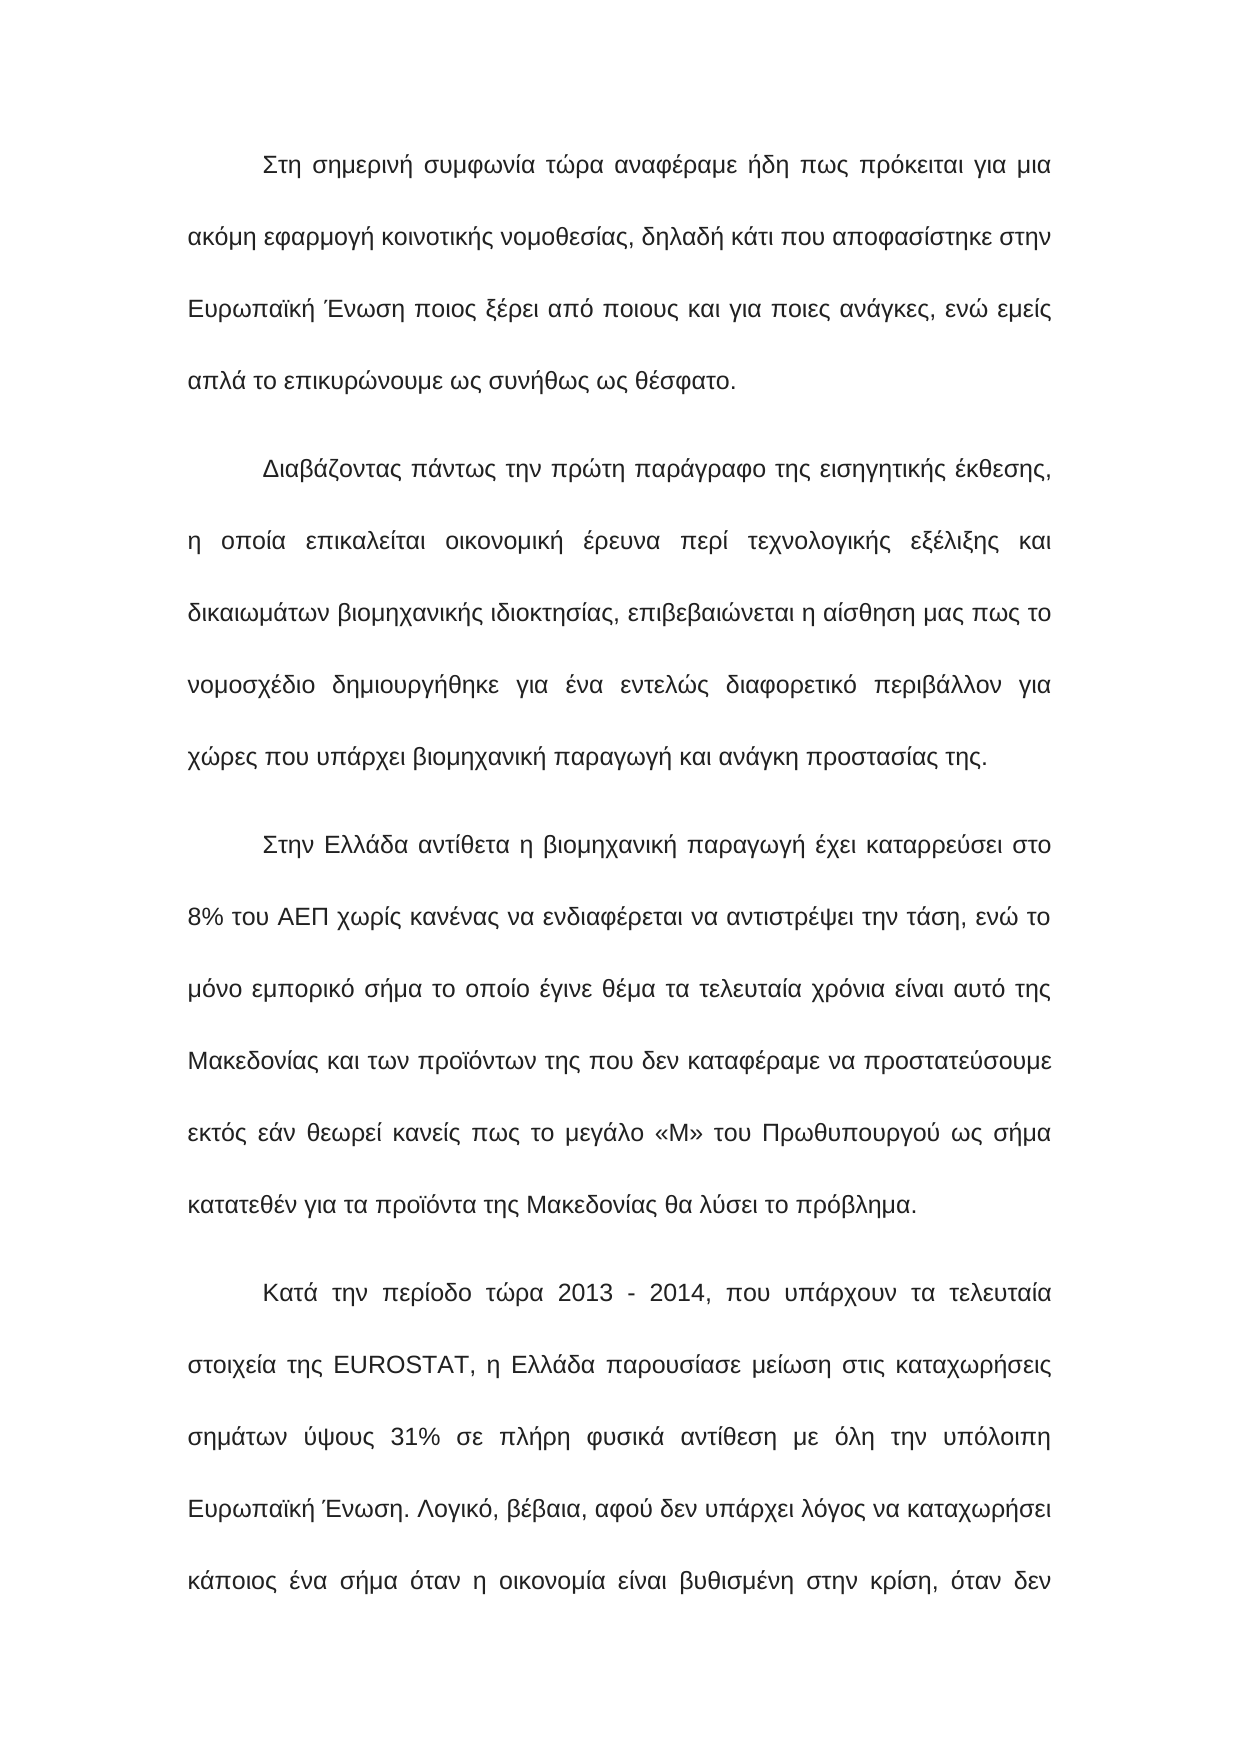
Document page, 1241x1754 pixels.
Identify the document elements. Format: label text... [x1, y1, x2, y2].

text Στη σημερινή συμφωνία τώρα αναφέραμε ήδη πως πρόκειται για μια ακόμη εφαρμογή κοινοτικής νομοθεσίας, δηλαδή κάτι που αποφασίστηκε στην Ευρωπαϊκή Ένωση ποιος ξέρει από ποιους και για ποιες ανάγκες, ενώ εμείς απλά το επικυρώνουμε ως συνήθως ως θέσφατο. [187, 150, 1053, 394]
text Διαβάζοντας πάντως την πρώτη παράγραφο της εισηγητικής έκθεσης, η οποία επικαλείται οικονομική έρευνα περί τεχνολογικής εξέλιξης και δικαιωμάτων βιομηχανικής ιδιοκτησίας, επιβεβαιώνεται η αίσθηση μας πως το νομοσχέδιο δημιουργήθηκε για ένα εντελώς διαφορετικό περιβάλλον για χώρες που υπάρχει βιομηχανική παραγωγή και ανάγκη προστασίας της. [187, 681, 1053, 770]
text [187, 1278, 1053, 1594]
text Διαβάζοντας πάντως την πρώτη παράγραφο της εισηγητικής έκθεσης, η οποία επικαλείται οικονομική έρευνα περί τεχνολογικής εξέλιξης και δικαιωμάτων βιομηχανικής ιδιοκτησίας, επιβεβαιώνεται η αίσθηση μας πως το νομοσχέδιο δημιουργήθηκε για ένα εντελώς διαφορετικό περιβάλλον για χώρες που υπάρχει βιομηχανική παραγωγή και ανάγκη προστασίας της. [187, 454, 1053, 680]
text Στην Ελλάδα αντίθετα η βιομηχανική παραγωγή έχει καταρρεύσει στο 8% του ΑΕΠ χωρίς κανένας να ενδιαφέρεται να αντιστρέψει την τάση, ενώ το μόνο εμπορικό σήμα το οποίο έγινε θέμα τα τελευταία χρόνια είναι αυτό της Μακεδονίας και των προϊόντων της που δεν καταφέραμε να προστατεύσουμε εκτός εάν θεωρεί κανείς πως το μεγάλο «Μ» του Πρωθυπουργού ως σήμα κατατεθέν για τα προϊόντα της Μακεδονίας θα λύσει το πρόβλημα. [187, 830, 1053, 1218]
